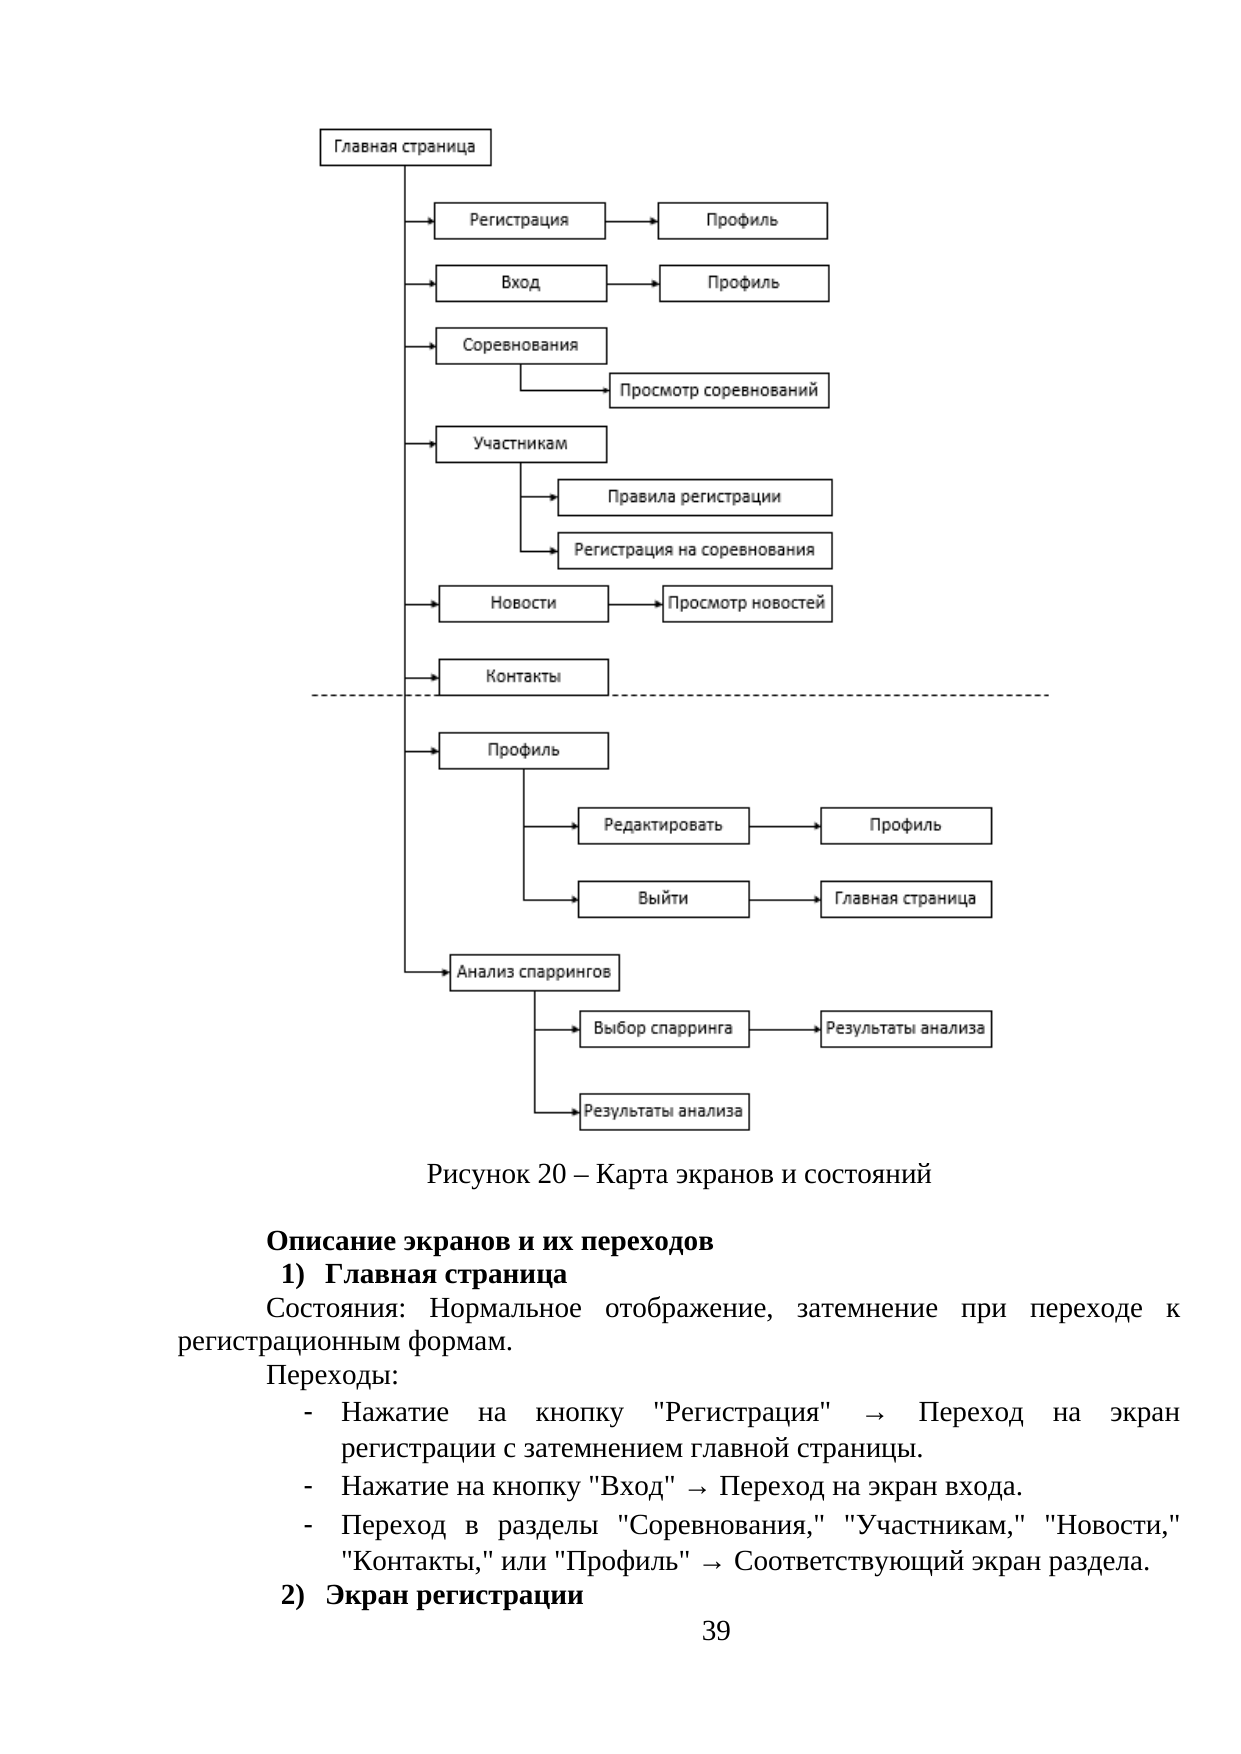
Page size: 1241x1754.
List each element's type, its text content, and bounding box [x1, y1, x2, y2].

text Рисунок 20 – Карта экранов и состояний [177, 1156, 1181, 1189]
list Переход в разделы "Соревнования," "Участникам," "Новости," "Контакты," или "Профиль" → Соответствующий экран раздела. [303, 1503, 1181, 1577]
text Переходы: [177, 1357, 1181, 1391]
text Состояния: Нормальное отображение, затемнение при переходе к регистрационным формам. [177, 1290, 1181, 1357]
list Нажатие на кнопку "Регистрация" → Переход на экран регистрации с затемнением главной страницы. [303, 1391, 1181, 1464]
list Экран регистрации [177, 1577, 1181, 1610]
list Нажатие на кнопку "Вход" → Переход на экран входа. [303, 1464, 1181, 1503]
list Главная страница [177, 1256, 1181, 1290]
picture [309, 118, 1049, 1156]
text Описание экранов и их переходов [177, 1223, 1181, 1256]
